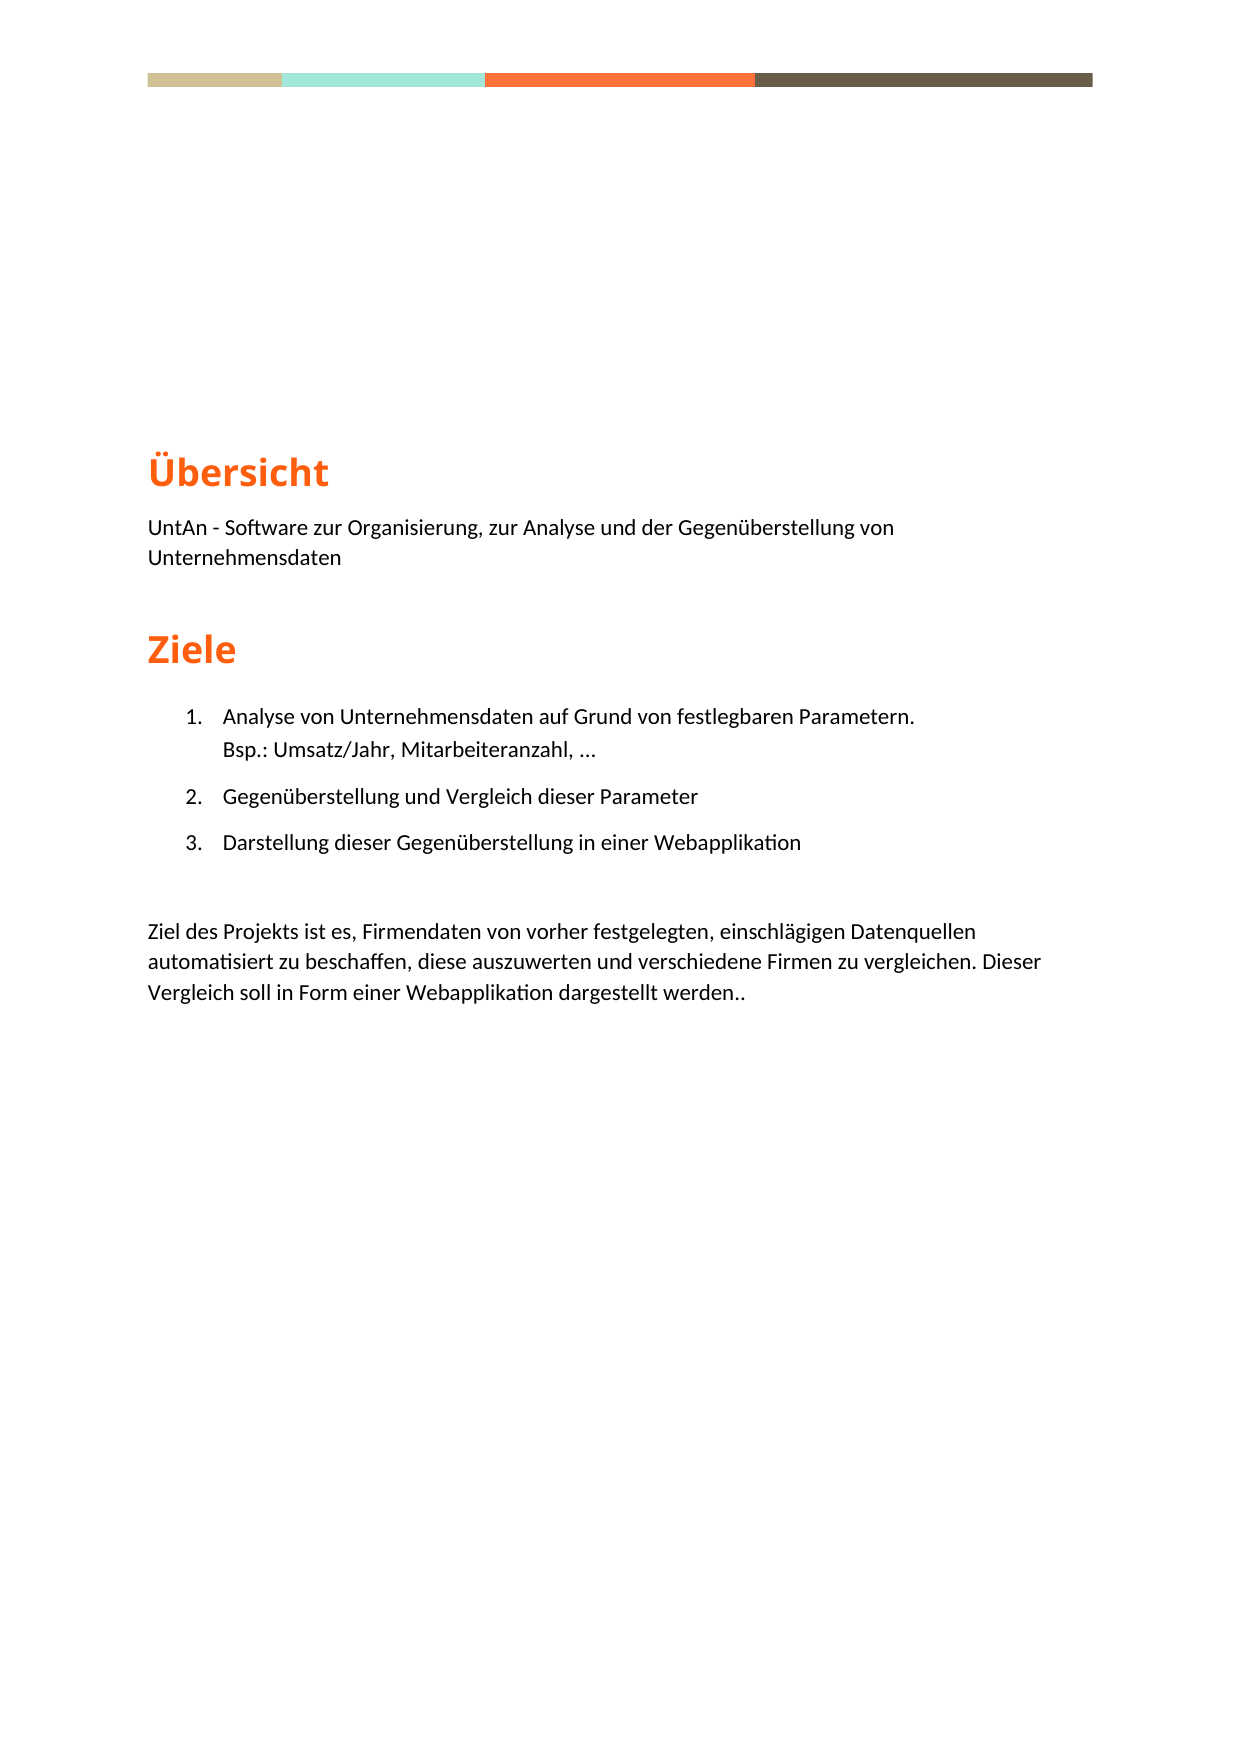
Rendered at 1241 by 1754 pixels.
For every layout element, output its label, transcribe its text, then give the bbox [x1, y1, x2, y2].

list Darstellung dieser Gegenüberstellung in einer Webapplikation [185, 828, 1093, 857]
subtitle Übersicht [148, 446, 1093, 497]
text UntAn - Software zur Organisierung, zur Analyse und der Gegenüberstellung von Unternehmensdaten [148, 513, 1093, 571]
subtitle Ziele [148, 623, 1093, 674]
list Gegenüberstellung und Vergleich dieser Parameter [185, 782, 1093, 811]
picture [147, 73, 1093, 87]
text Bsp.: Umsatz/Jahr, Mitarbeiteranzahl, ... [223, 736, 1093, 764]
text Ziel des Projekts ist es, Firmendaten von vorher festgelegten, einschlägigen Datenquellen automatisiert zu beschaffen, diese auszuwerten und verschiedene Firmen zu vergleichen. Dieser Vergleich soll in Form einer Webapplikation dargestellt werden.. [148, 917, 1093, 1006]
list Analyse von Unternehmensdaten auf Grund von festlegbaren Parametern. [185, 702, 1093, 730]
